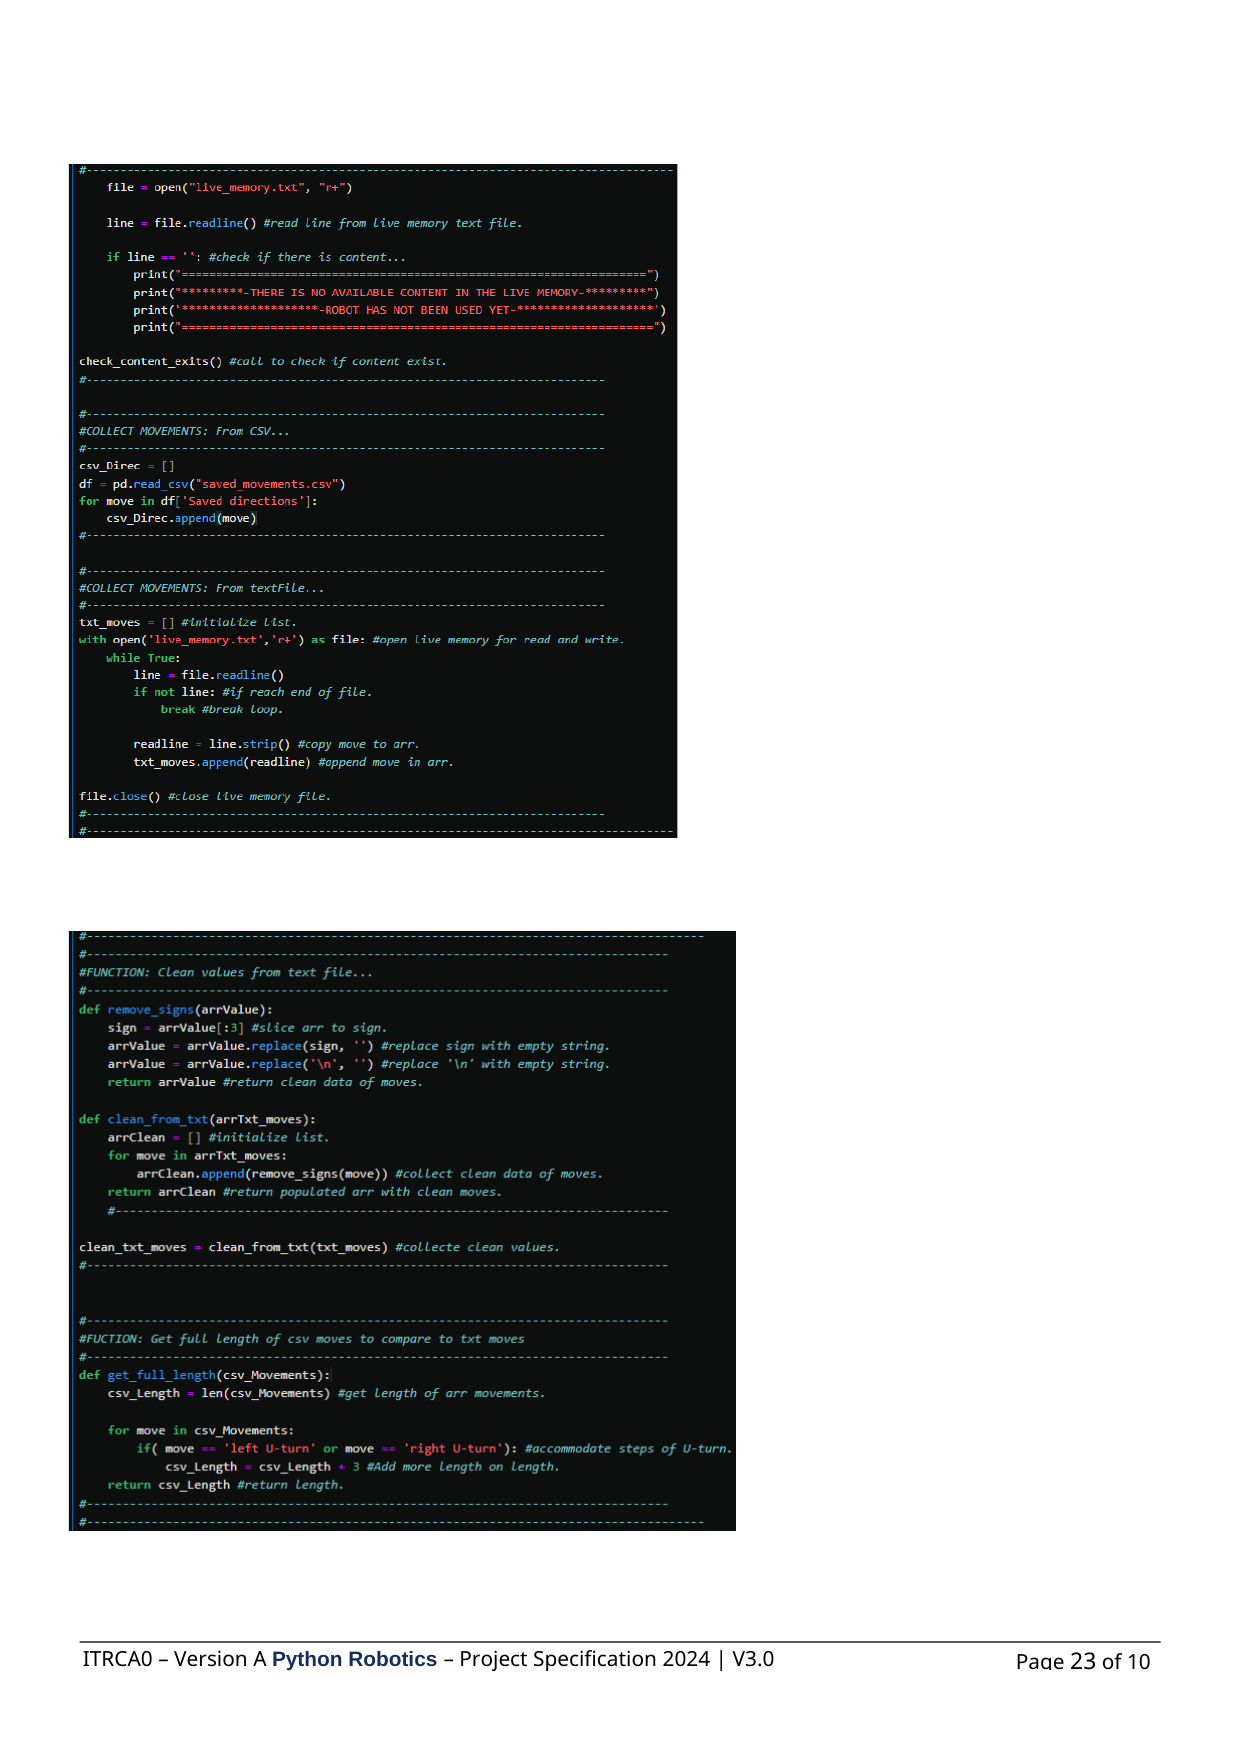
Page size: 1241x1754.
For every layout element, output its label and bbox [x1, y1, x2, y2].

picture [68, 931, 736, 1531]
picture [68, 164, 678, 838]
